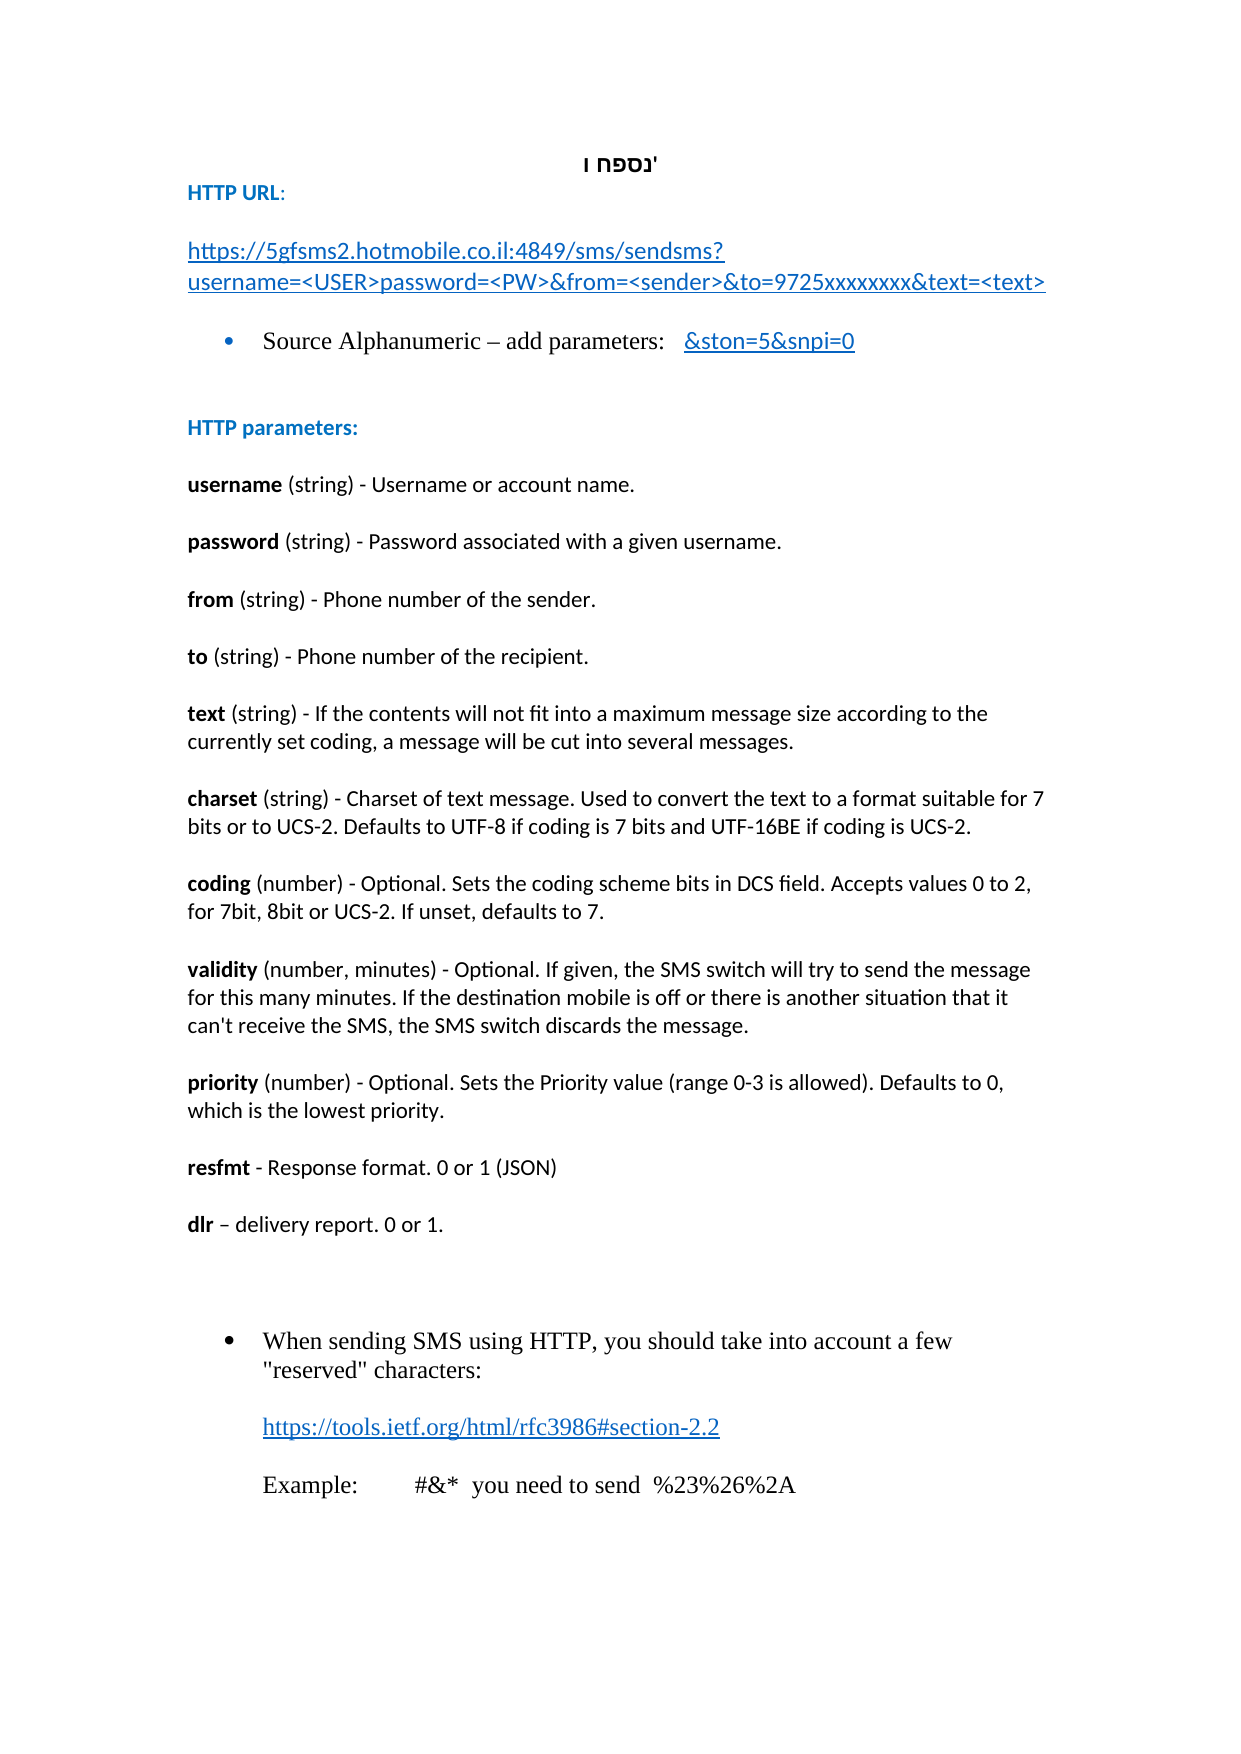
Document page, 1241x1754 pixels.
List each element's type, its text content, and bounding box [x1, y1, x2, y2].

text Example: #&* you need to send %23%26%2A [187, 1470, 1053, 1499]
text resfmt - Response format. 0 or 1 (JSON) [187, 1153, 1053, 1181]
text password (string) - Password associated with a given username. [187, 527, 1053, 556]
text validity (number, minutes) - Optional. If given, the SMS switch will try to send the message for this many minutes. If the destination mobile is off or there is another situation that it can't receive the SMS, the SMS switch discards the message. [187, 955, 1053, 1039]
text https://5gfsms2.hotmobile.co.il:4849/sms/sendsms?username=<USER>password=<PW>&from=<sender>&to=9725xxxxxxxx&text=<text> [187, 235, 1053, 296]
text coding (number) - Optional. Sets the coding scheme bits in DCS field. Accepts values 0 to 2, for 7bit, 8bit or UCS-2. If unset, defaults to 7. [187, 869, 1053, 926]
text to (string) - Phone number of the recipient. [187, 642, 1053, 670]
text charset (string) - Charset of text message. Used to convert the text to a format suitable for 7 bits or to UCS-2. Defaults to UTF-8 if coding is 7 bits and UTF-16BE if coding is UCS-2. [187, 784, 1053, 840]
text username (string) - Username or account name. [187, 470, 1053, 498]
text נספח ו' [187, 150, 1053, 178]
text HTTP parameters: [187, 413, 1053, 441]
text dlr – delivery report. 0 or 1. [187, 1210, 1053, 1238]
text from (string) - Phone number of the sender. [187, 585, 1053, 613]
list When sending SMS using HTTP, you should take into account a few "reserved" characters: https://tools.ietf.org/html/rfc3986#section-2.2 [225, 1326, 1053, 1441]
text HTTP URL: [187, 178, 1053, 206]
text text (string) - If the contents will not fit into a maximum message size according to the currently set coding, a message will be cut into several messages. [187, 699, 1053, 755]
text priority (number) - Optional. Sets the Priority value (range 0-3 is allowed). Defaults to 0, which is the lowest priority. [187, 1068, 1053, 1124]
list Source Alphanumeric – add parameters: &ston=5&snpi=0 [225, 325, 1053, 356]
